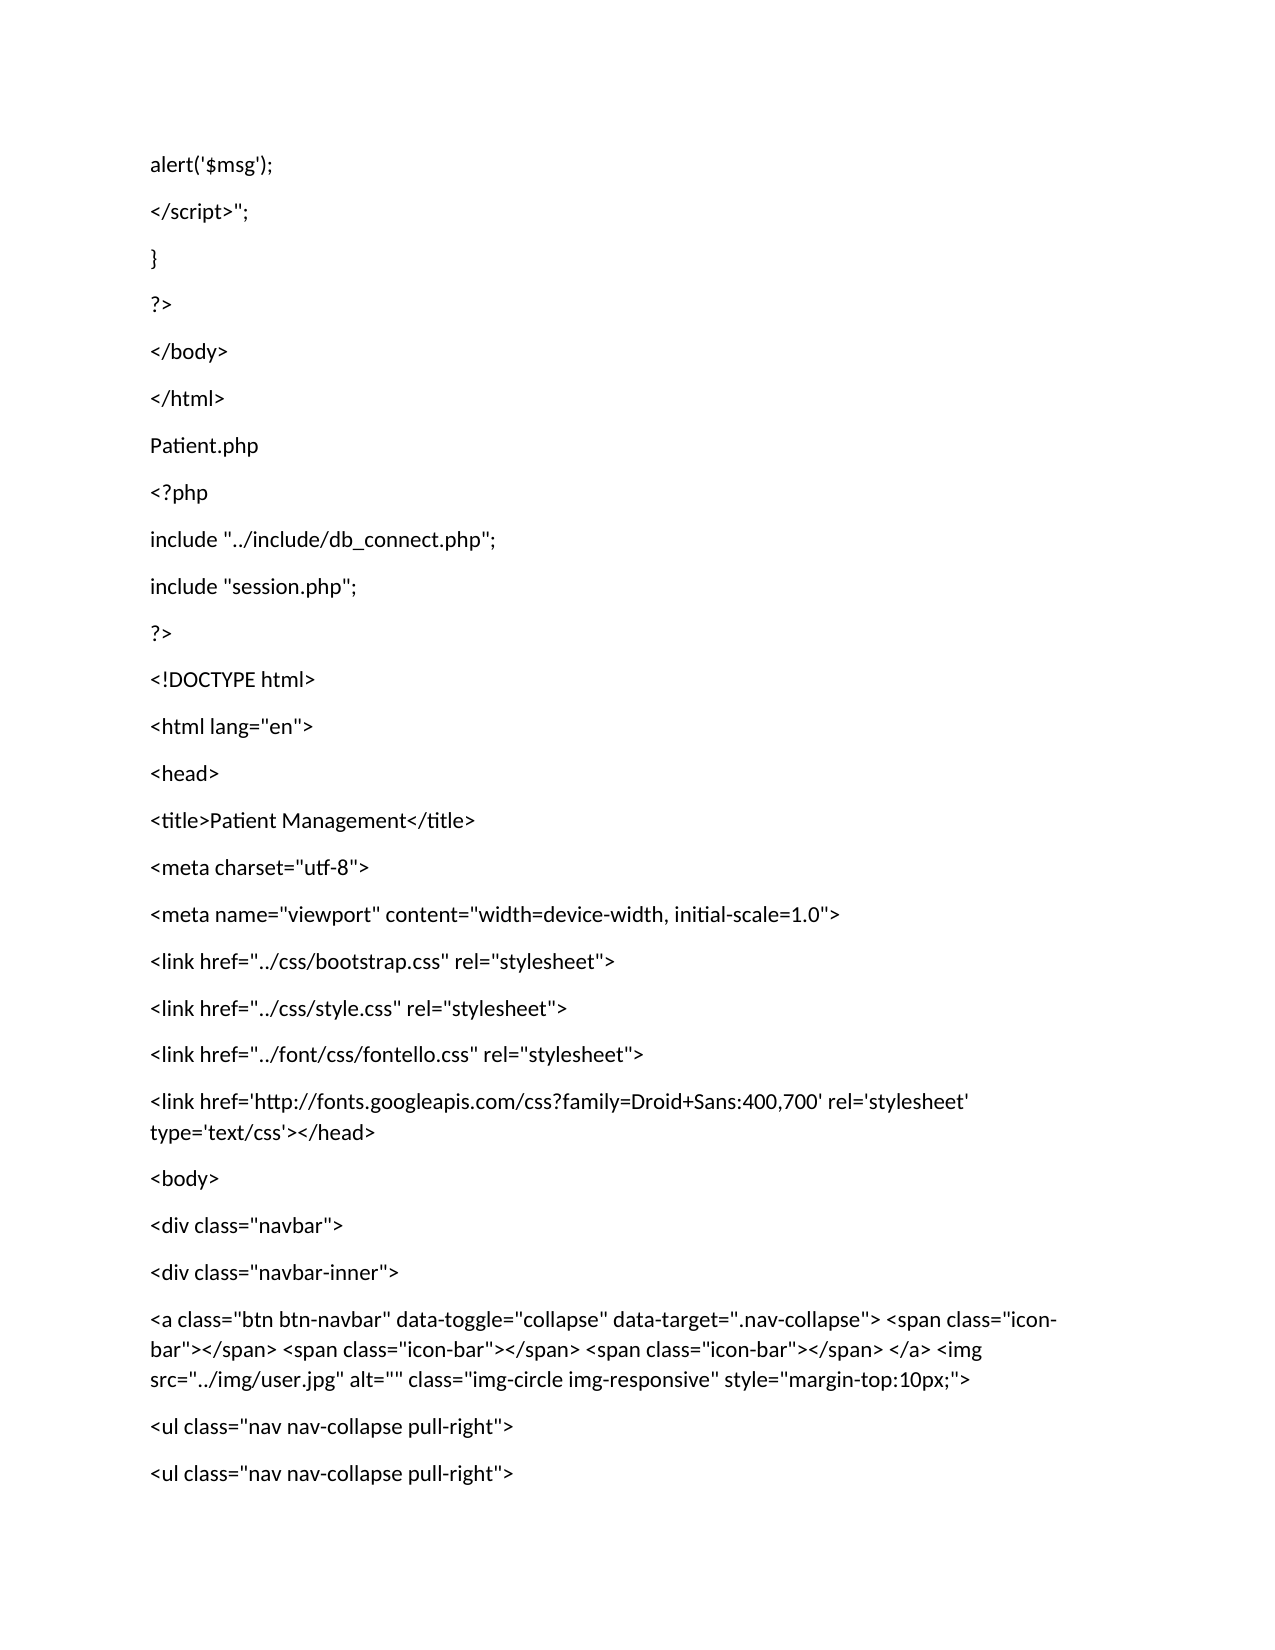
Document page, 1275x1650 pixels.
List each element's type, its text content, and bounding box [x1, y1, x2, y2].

text ?> [150, 291, 1125, 319]
text } [150, 244, 1125, 272]
text <meta charset="utf-8"> [150, 853, 1125, 881]
text <div class="navbar"> [150, 1211, 1125, 1239]
text <html lang="en"> [150, 712, 1125, 741]
text Patient.php [150, 431, 1125, 459]
text include "../include/db_connect.php"; [150, 525, 1125, 553]
text <meta name="viewport" content="width=device-width, initial-scale=1.0"> [150, 900, 1125, 928]
text </body> [150, 337, 1125, 366]
text <ul class="nav nav-collapse pull-right"> [150, 1459, 1125, 1487]
text <!DOCTYPE html> [150, 666, 1125, 694]
text <a class="btn btn-navbar" data-toggle="collapse" data-target=".nav-collapse"> <span class="icon-bar"></span> <span class="icon-bar"></span> <span class="icon-bar"></span> </a> <img src="../img/user.jpg" alt="" class="img-circle img-responsive" style="margin-top:10px;"> [150, 1305, 1125, 1394]
text <?php [150, 478, 1125, 506]
text <link href='http://fonts.googleapis.com/css?family=Droid+Sans:400,700' rel='stylesheet' type='text/css'></head> [150, 1087, 1125, 1146]
text <title>Patient Management</title> [150, 806, 1125, 834]
text include "session.php"; [150, 572, 1125, 600]
text <link href="../css/style.css" rel="stylesheet"> [150, 994, 1125, 1022]
text ?> [150, 619, 1125, 647]
text <body> [150, 1164, 1125, 1193]
text alert('$msg'); [150, 150, 1125, 178]
text <div class="navbar-inner"> [150, 1258, 1125, 1286]
text <link href="../css/bootstrap.css" rel="stylesheet"> [150, 947, 1125, 975]
text <head> [150, 759, 1125, 787]
text </html> [150, 384, 1125, 412]
text <link href="../font/css/fontello.css" rel="stylesheet"> [150, 1041, 1125, 1069]
text <ul class="nav nav-collapse pull-right"> [150, 1412, 1125, 1441]
text </script>"; [150, 197, 1125, 225]
